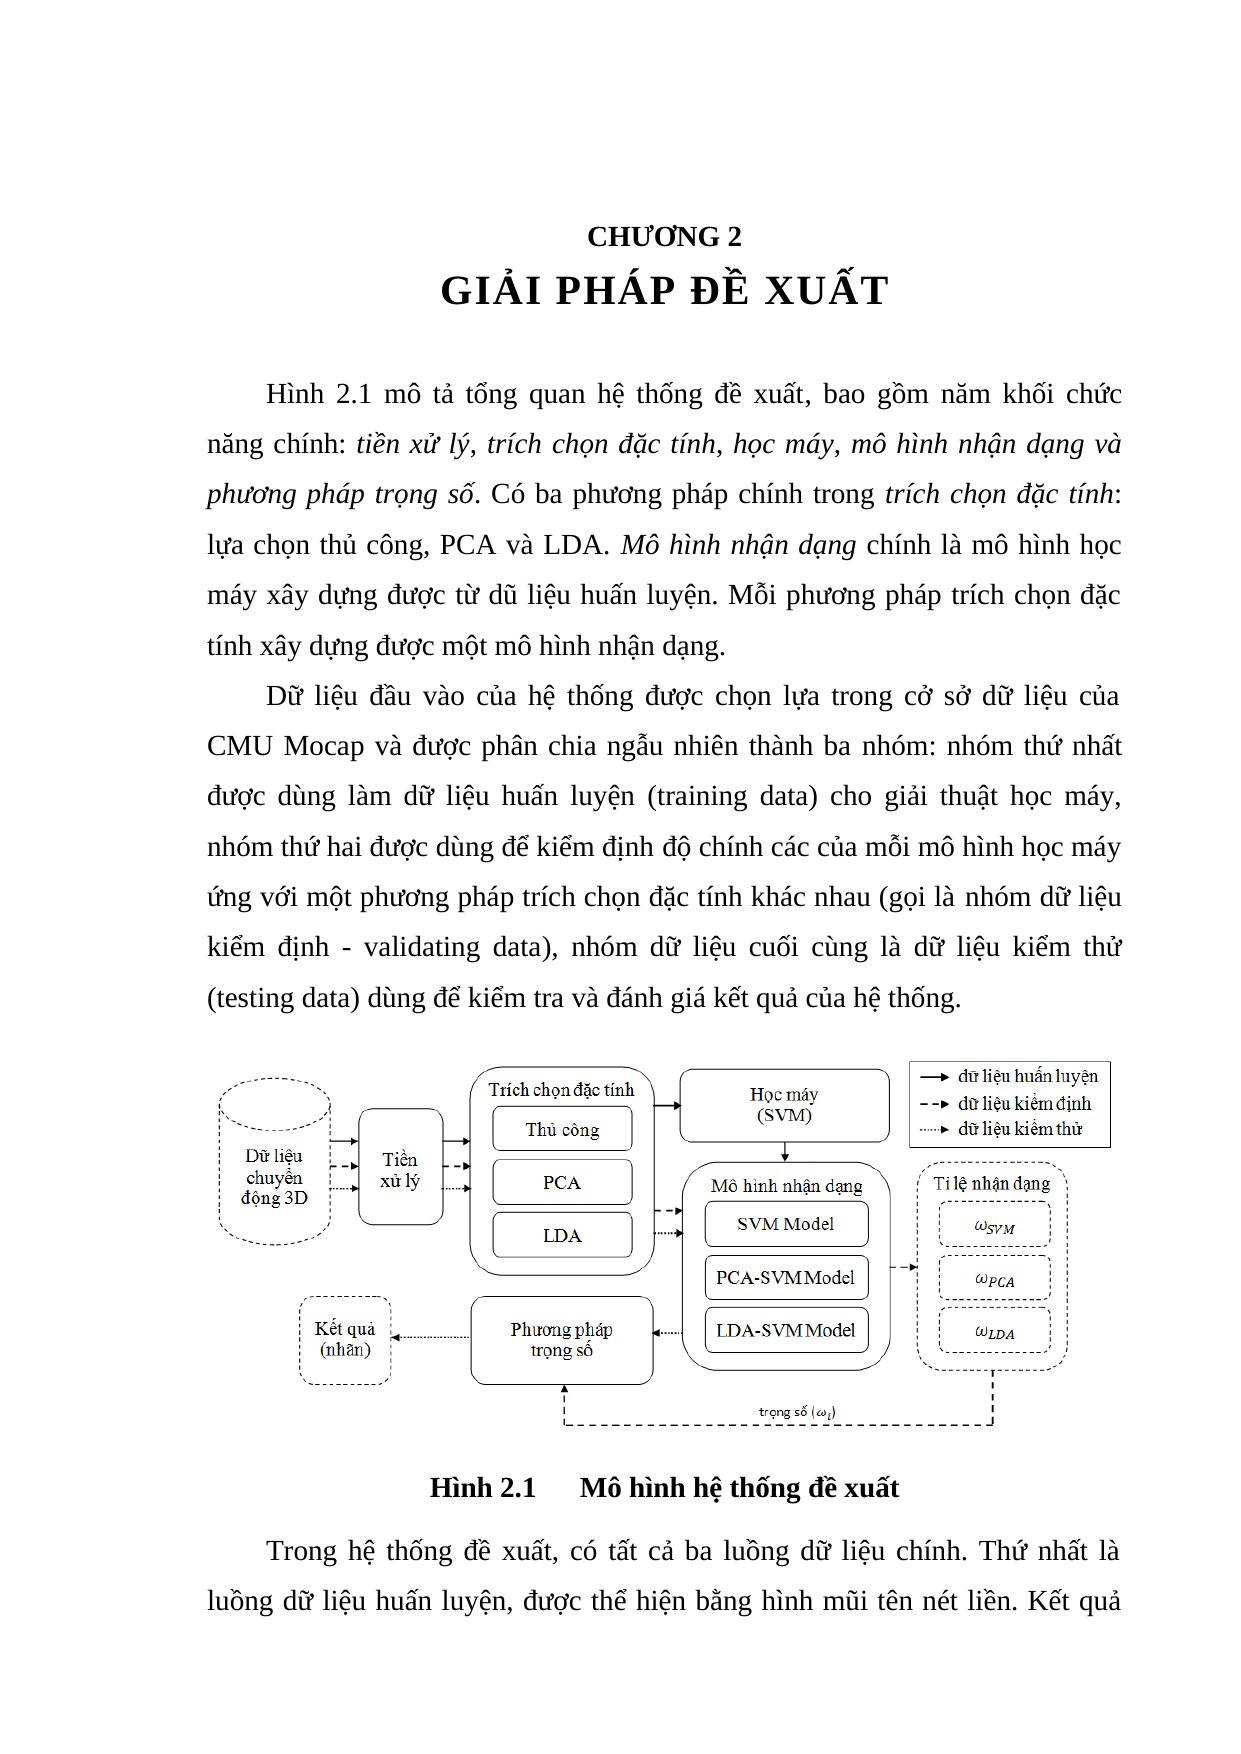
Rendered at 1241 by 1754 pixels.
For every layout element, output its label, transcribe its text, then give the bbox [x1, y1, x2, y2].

text CHƯƠNG 2 [207, 219, 1122, 253]
text Hình 2.1 mô tả tổng quan hệ thống đề xuất, bao gồm năm khối chức năng chính: tiền xử lý, trích chọn đặc tính, học máy, mô hình nhận dạng và phương pháp trọng số. Có ba phương pháp chính trong trích chọn đặc tính: lựa chọn thủ công, PCA và LDA. Mô hình nhận dạng chính là mô hình học máy xây dựng được từ dũ liệu huấn luyện. Mỗi phương pháp trích chọn đặc tính xây dựng được một mô hình nhận dạng. [207, 376, 1122, 661]
picture [208, 1042, 1121, 1454]
subtitle GIẢI PHÁP ĐỀ XUẤT [207, 265, 1122, 313]
text Mô hình hệ thống đề xuất [207, 1470, 1122, 1503]
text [207, 1533, 1122, 1617]
text Dữ liệu đầu vào của hệ thống được chọn lựa trong cở sở dữ liệu của CMU Mocap và được phân chia ngẫu nhiên thành ba nhóm: nhóm thứ nhất được dùng làm dữ liệu huấn luyện (training data) cho giải thuật học máy, nhóm thứ hai được dùng để kiểm định độ chính các của mỗi mô hình học máy ứng với một phương pháp trích chọn đặc tính khác nhau (gọi là nhóm dữ liệu kiểm định - validating data), nhóm dữ liệu cuối cùng là dữ liệu kiểm thử (testing data) dùng để kiểm tra và đánh giá kết quả của hệ thống. [207, 678, 1122, 1013]
